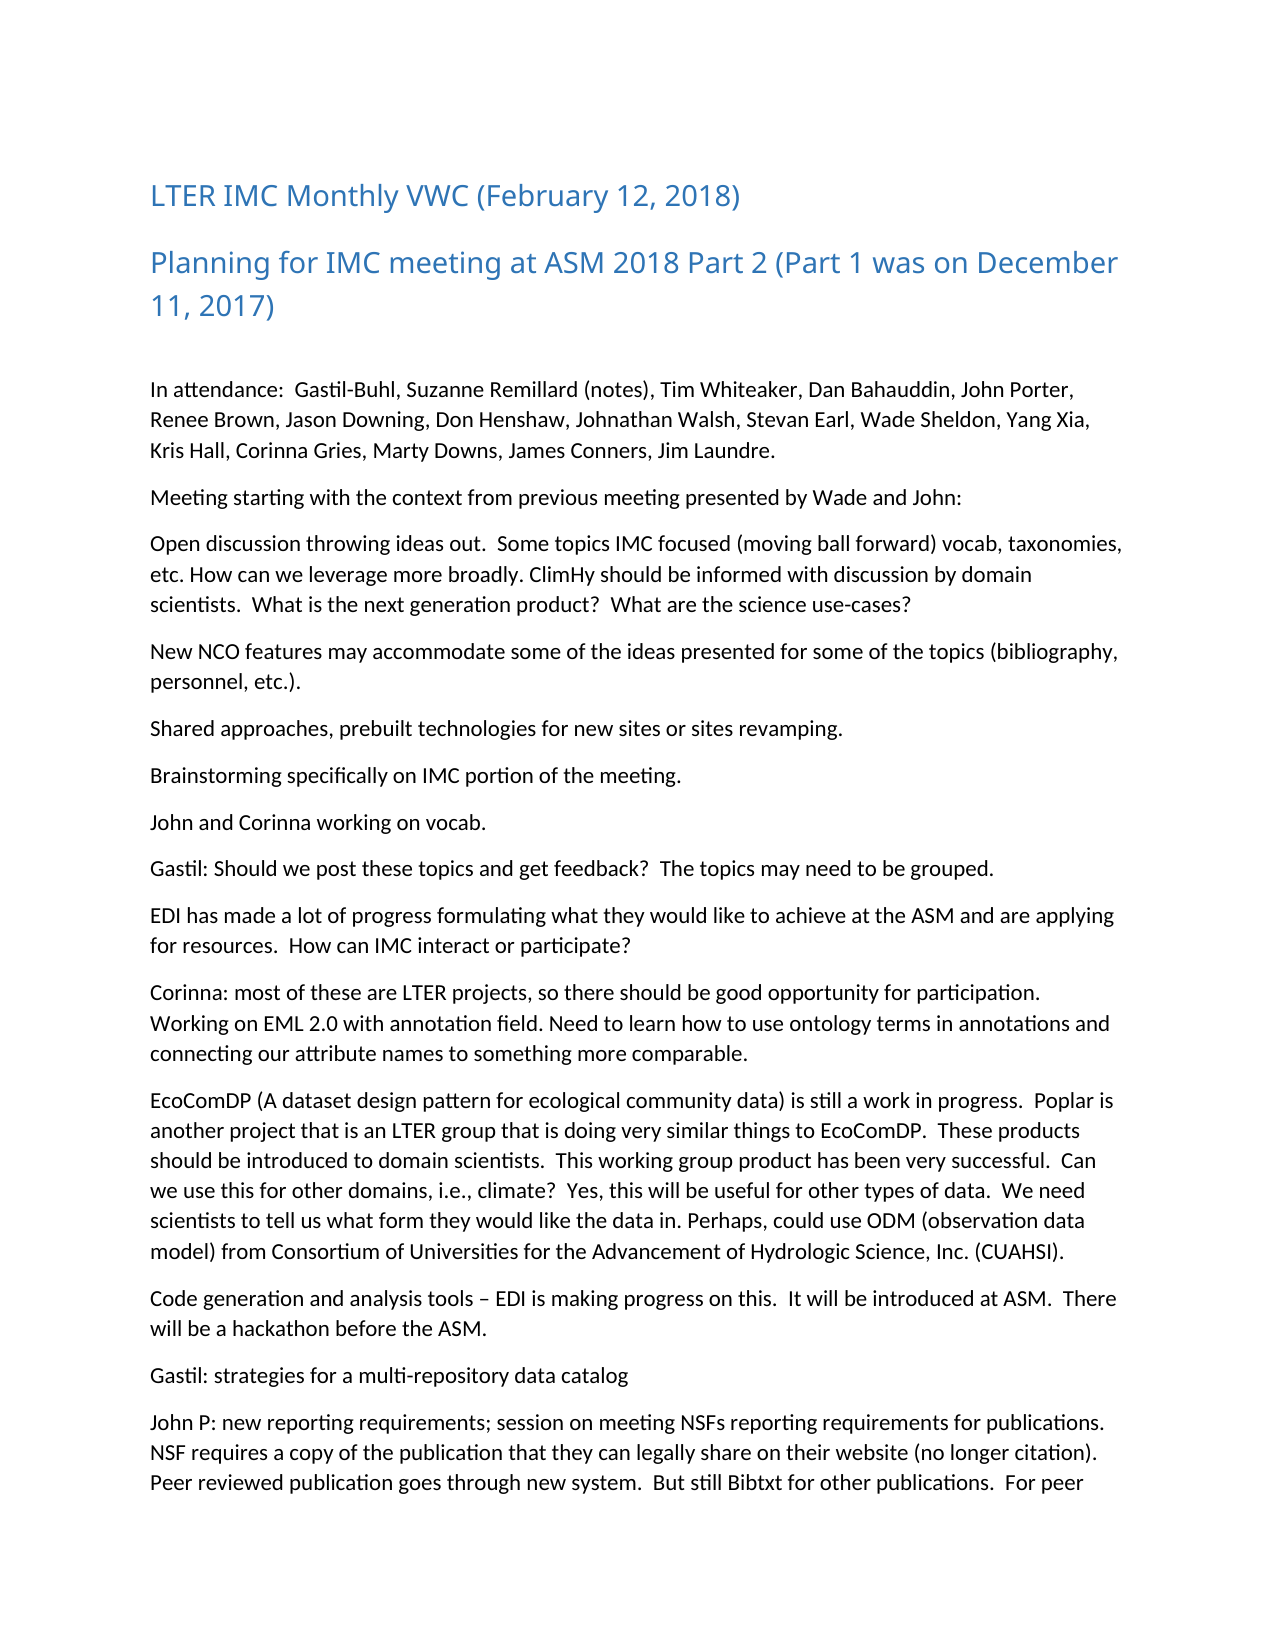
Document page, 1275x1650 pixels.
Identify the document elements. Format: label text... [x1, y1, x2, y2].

text EcoComDP (A dataset design pattern for ecological community data) is still a work in progress. Poplar is another project that is an LTER group that is doing very similar things to EcoComDP. These products should be introduced to domain scientists. This working group product has been very successful. Can we use this for other domains, i.e., climate? Yes, this will be useful for other types of data. We need scientists to tell us what form they would like the data in. Perhaps, could use ODM (observation data model) from Consortium of Universities for the Advancement of Hydrologic Science, Inc. (CUAHSI). [150, 1086, 1125, 1265]
text Meeting starting with the context from previous meeting presented by Wade and John: [150, 483, 1125, 511]
text Open discussion throwing ideas out. Some topics IMC focused (moving ball forward) vocab, taxonomies, etc. How can we leverage more broadly. ClimHy should be informed with discussion by domain scientists. What is the next generation product? What are the science use-cases? [150, 529, 1125, 618]
text Code generation and analysis tools – EDI is making progress on this. It will be introduced at ASM. There will be a hackathon before the ASM. [150, 1284, 1125, 1342]
text New NCO features may accommodate some of the ideas presented for some of the topics (bibliography, personnel, etc.). [150, 637, 1125, 695]
text Brainstorming specifically on IMC portion of the meeting. [150, 761, 1125, 789]
subtitle LTER IMC Monthly VWC (February 12, 2018) [150, 175, 1125, 215]
text Gastil: strategies for a multi-repository data catalog [150, 1361, 1125, 1389]
subtitle Planning for IMC meeting at ASM 2018 Part 2 (Part 1 was on December 11, 2017) [150, 243, 1125, 325]
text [150, 1408, 1125, 1496]
text John and Corinna working on vocab. [150, 808, 1125, 836]
text In attendance: Gastil-Buhl, Suzanne Remillard (notes), Tim Whiteaker, Dan Bahauddin, John Porter, Renee Brown, Jason Downing, Don Henshaw, Johnathan Walsh, Stevan Earl, Wade Sheldon, Yang Xia, Kris Hall, Corinna Gries, Marty Downs, James Conners, Jim Laundre. [150, 375, 1125, 464]
text EDI has made a lot of progress formulating what they would like to achieve at the ASM and are applying for resources. How can IMC interact or participate? [150, 901, 1125, 959]
text Gastil: Should we post these topics and get feedback? The topics may need to be grouped. [150, 854, 1125, 882]
text Shared approaches, prebuilt technologies for new sites or sites revamping. [150, 714, 1125, 742]
text Corinna: most of these are LTER projects, so there should be good opportunity for participation. Working on EML 2.0 with annotation field. Need to learn how to use ontology terms in annotations and connecting our attribute names to something more comparable. [150, 978, 1125, 1067]
